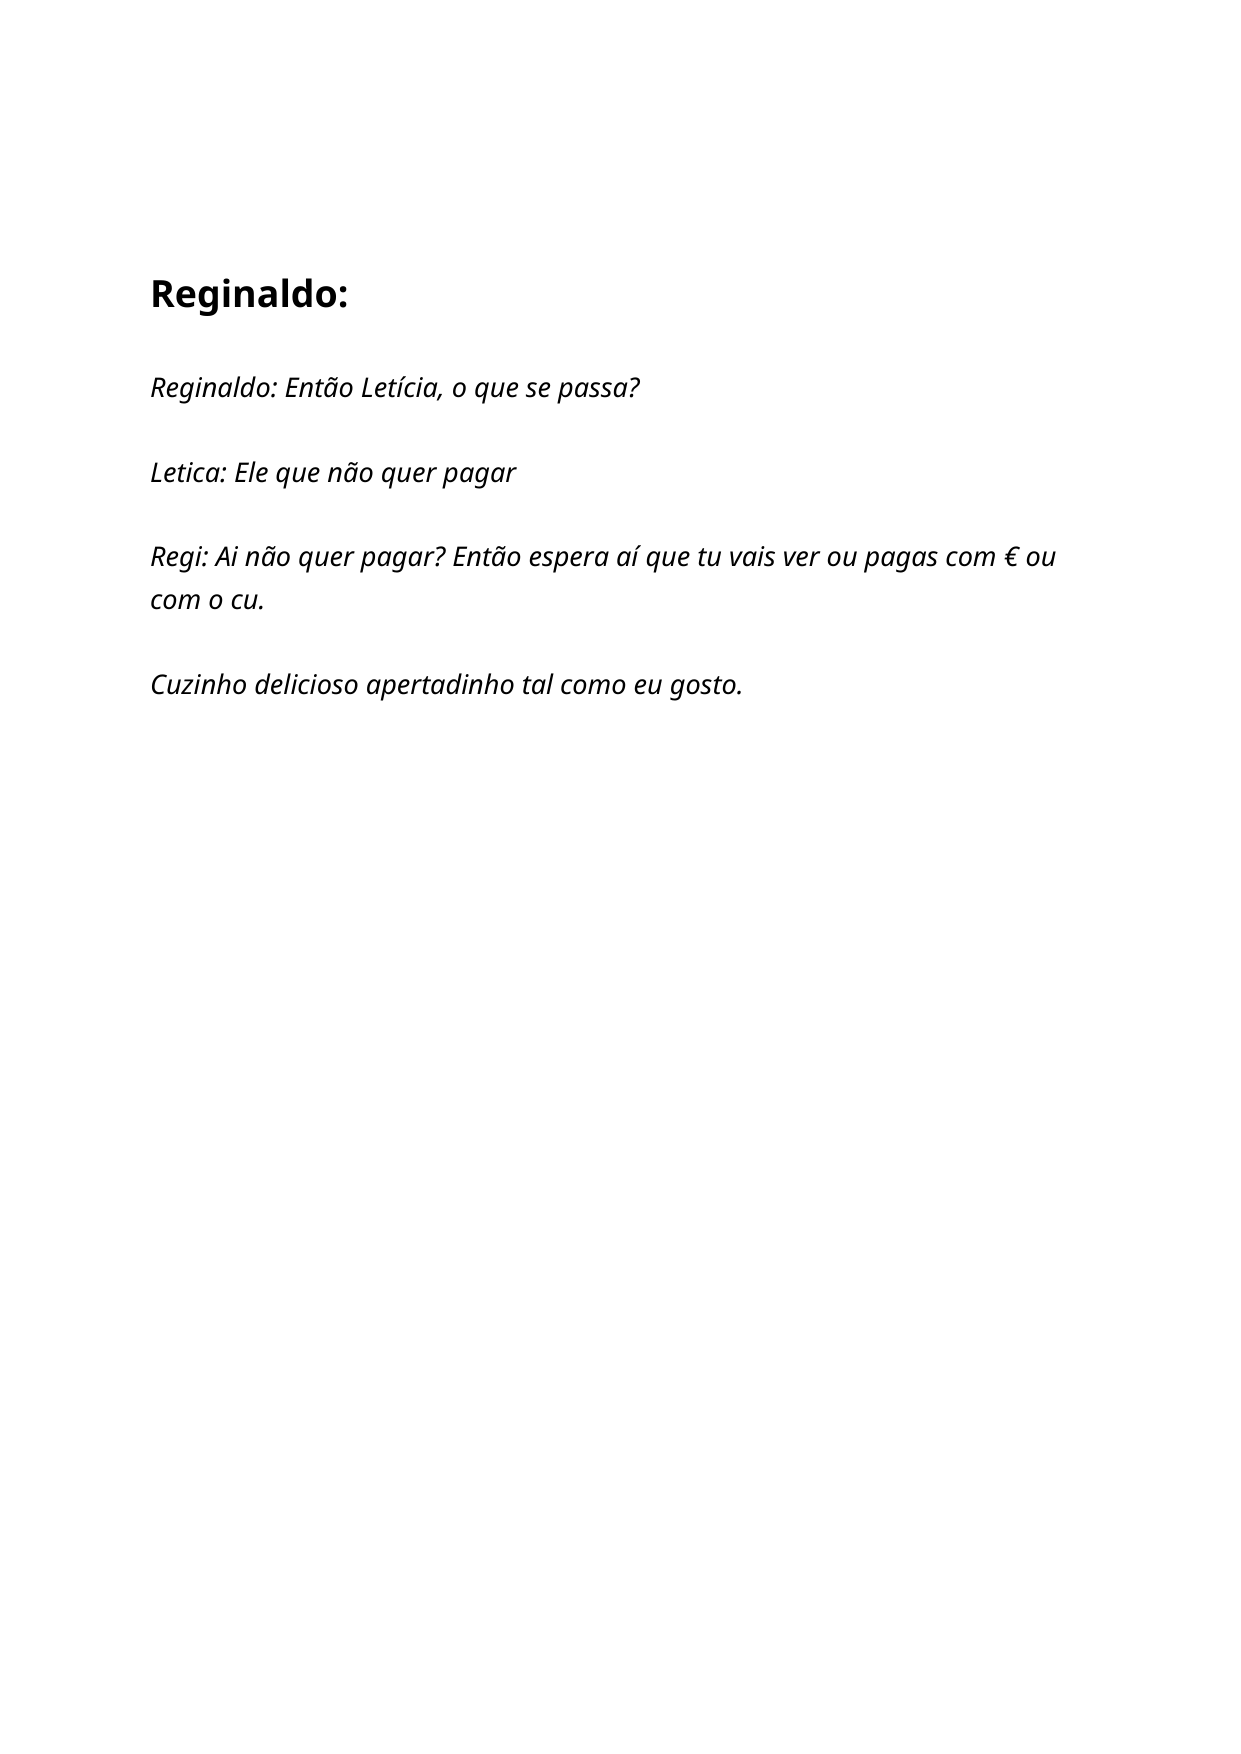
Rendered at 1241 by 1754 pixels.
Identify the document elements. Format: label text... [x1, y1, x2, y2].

text Letica: Ele que não quer pagar [150, 453, 1090, 490]
text Reginaldo: Então Letícia, o que se passa? [150, 368, 1090, 405]
text Reginaldo: [150, 267, 1090, 318]
text Cuzinho delicioso apertadinho tal como eu gosto. [150, 665, 1090, 702]
text Regi: Ai não quer pagar? Então espera aí que tu vais ver ou pagas com € ou com o cu. [150, 538, 1090, 617]
